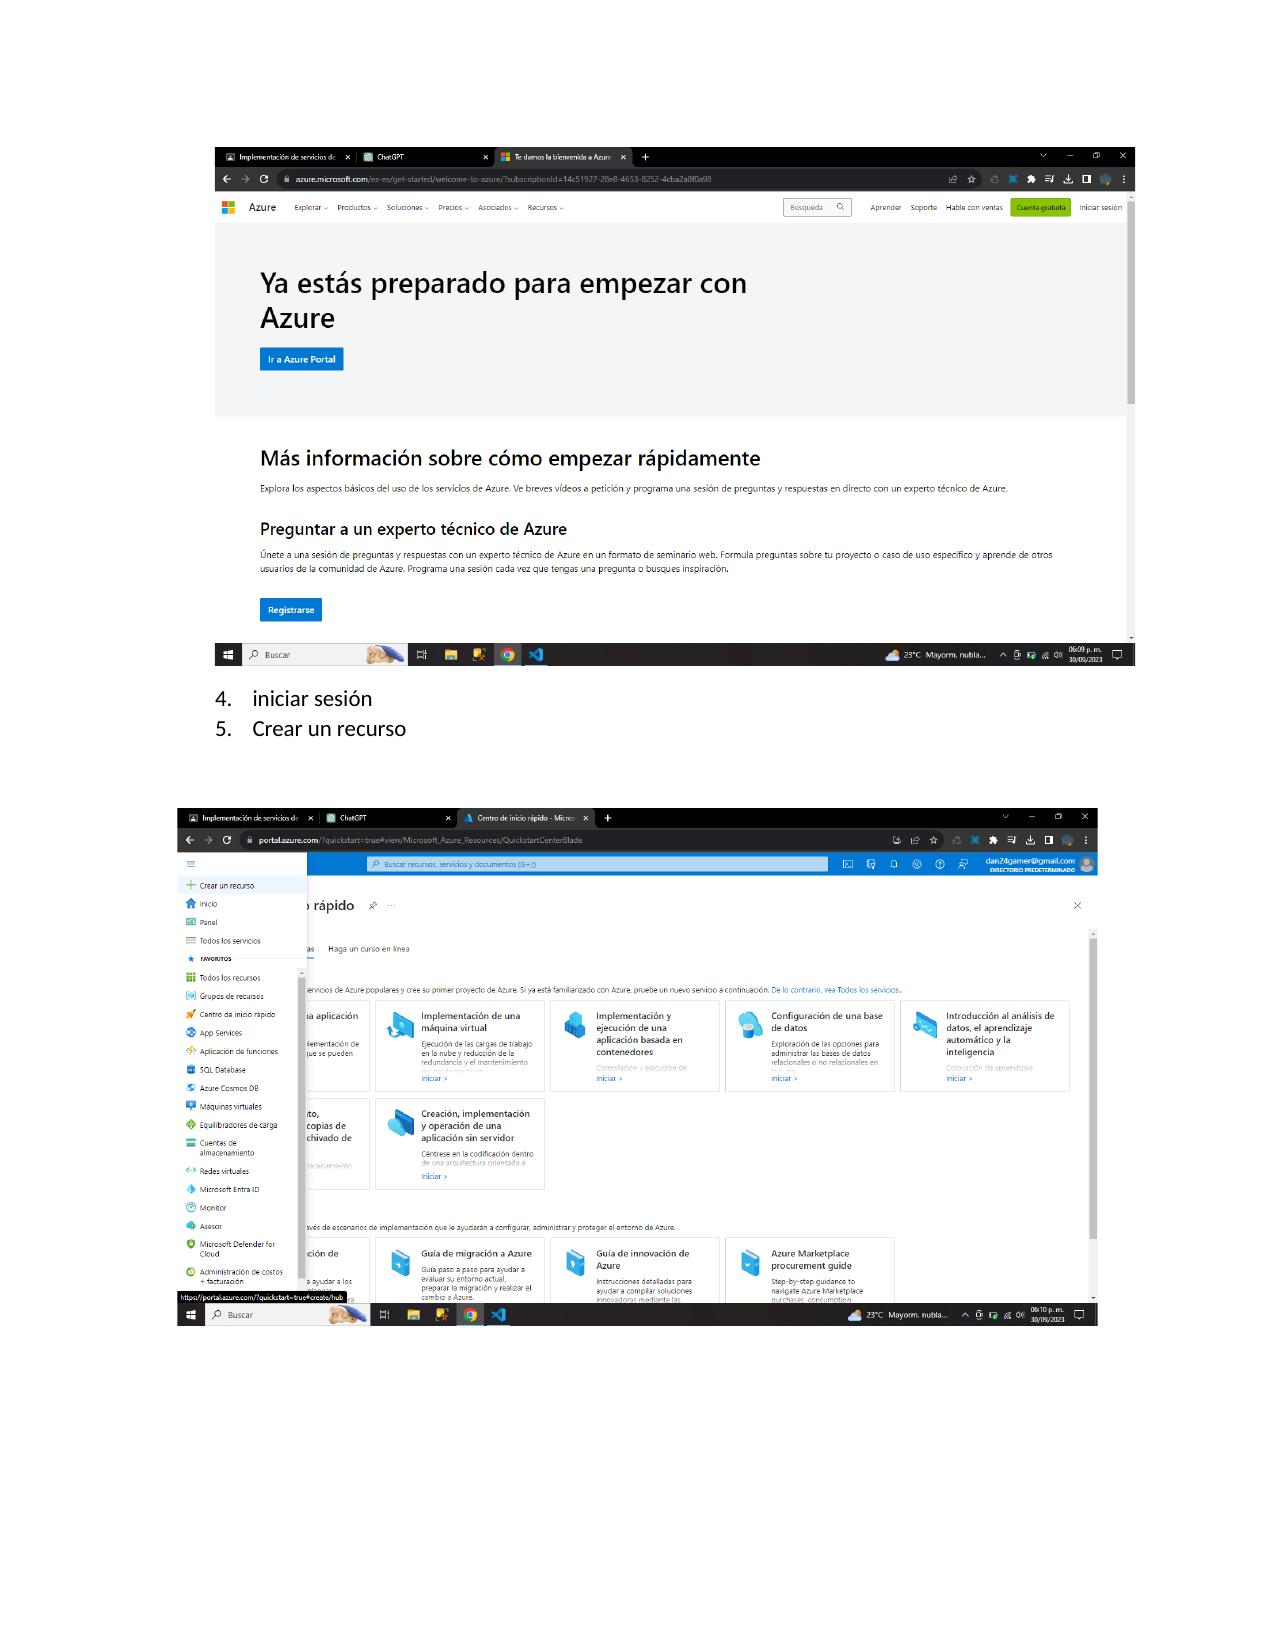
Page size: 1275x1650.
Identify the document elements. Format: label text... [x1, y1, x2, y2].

list Crear un recurso [215, 714, 1098, 742]
picture [214, 147, 1136, 666]
picture [177, 808, 1098, 1326]
list iniciar sesión [215, 684, 1098, 712]
